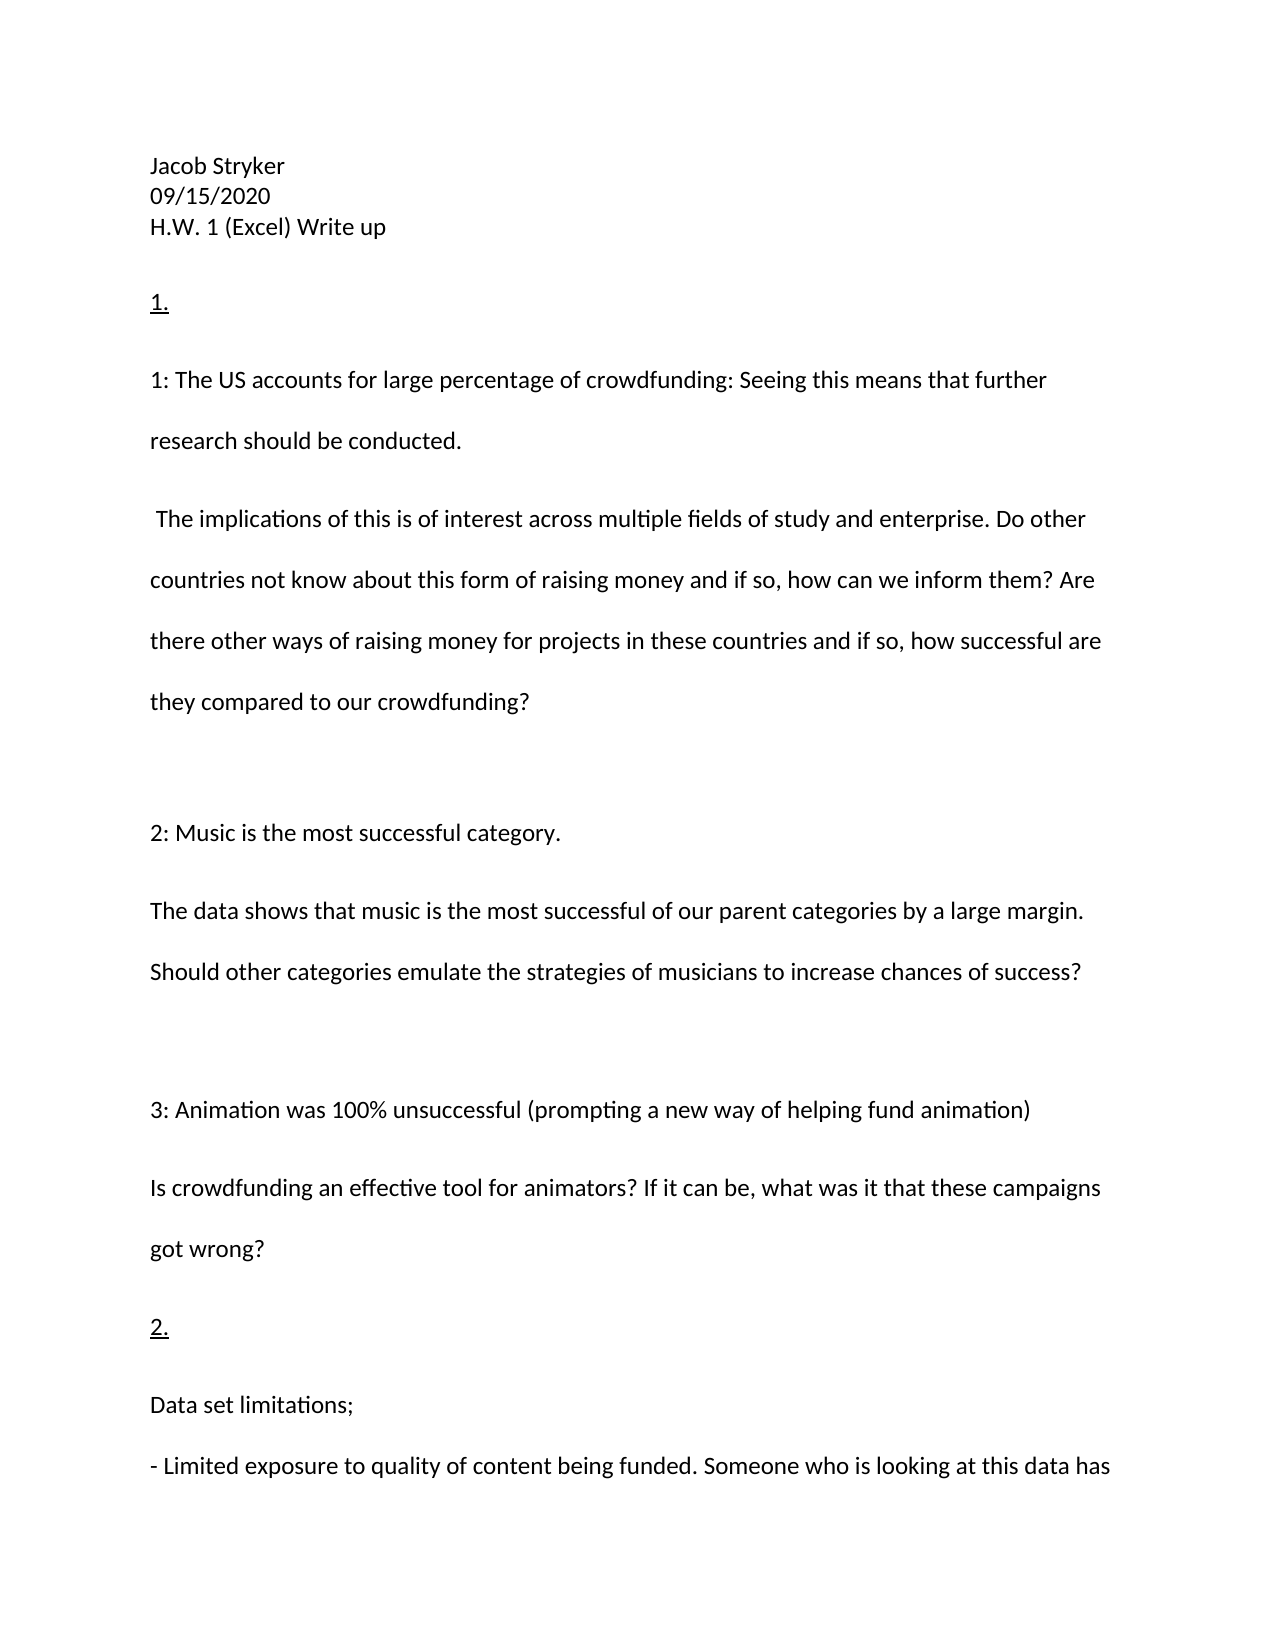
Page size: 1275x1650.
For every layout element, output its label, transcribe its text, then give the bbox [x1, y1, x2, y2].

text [150, 1389, 1125, 1480]
text 3: Animation was 100% unsuccessful (prompting a new way of helping fund animation) [150, 1033, 1125, 1125]
text 2. [150, 1311, 1125, 1342]
text Is crowdfunding an effective tool for animators? If it can be, what was it that these campaigns got wrong? [150, 1172, 1125, 1264]
text 2: Music is the most successful category. [150, 817, 1125, 848]
text The data shows that music is the most successful of our parent categories by a large margin. Should other categories emulate the strategies of musicians to increase chances of success? [150, 895, 1125, 986]
text The implications of this is of interest across multiple fields of study and enterprise. Do other countries not know about this form of raising money and if so, how can we inform them? Are there other ways of raising money for projects in these countries and if so, how successful are they compared to our crowdfunding? [150, 503, 1125, 772]
text 1: The US accounts for large percentage of crowdfunding: Seeing this means that further research should be conducted. [150, 364, 1125, 456]
text Jacob Stryker 09/15/2020 H.W. 1 (Excel) Write up [150, 150, 1125, 269]
text 1. [150, 286, 1125, 317]
